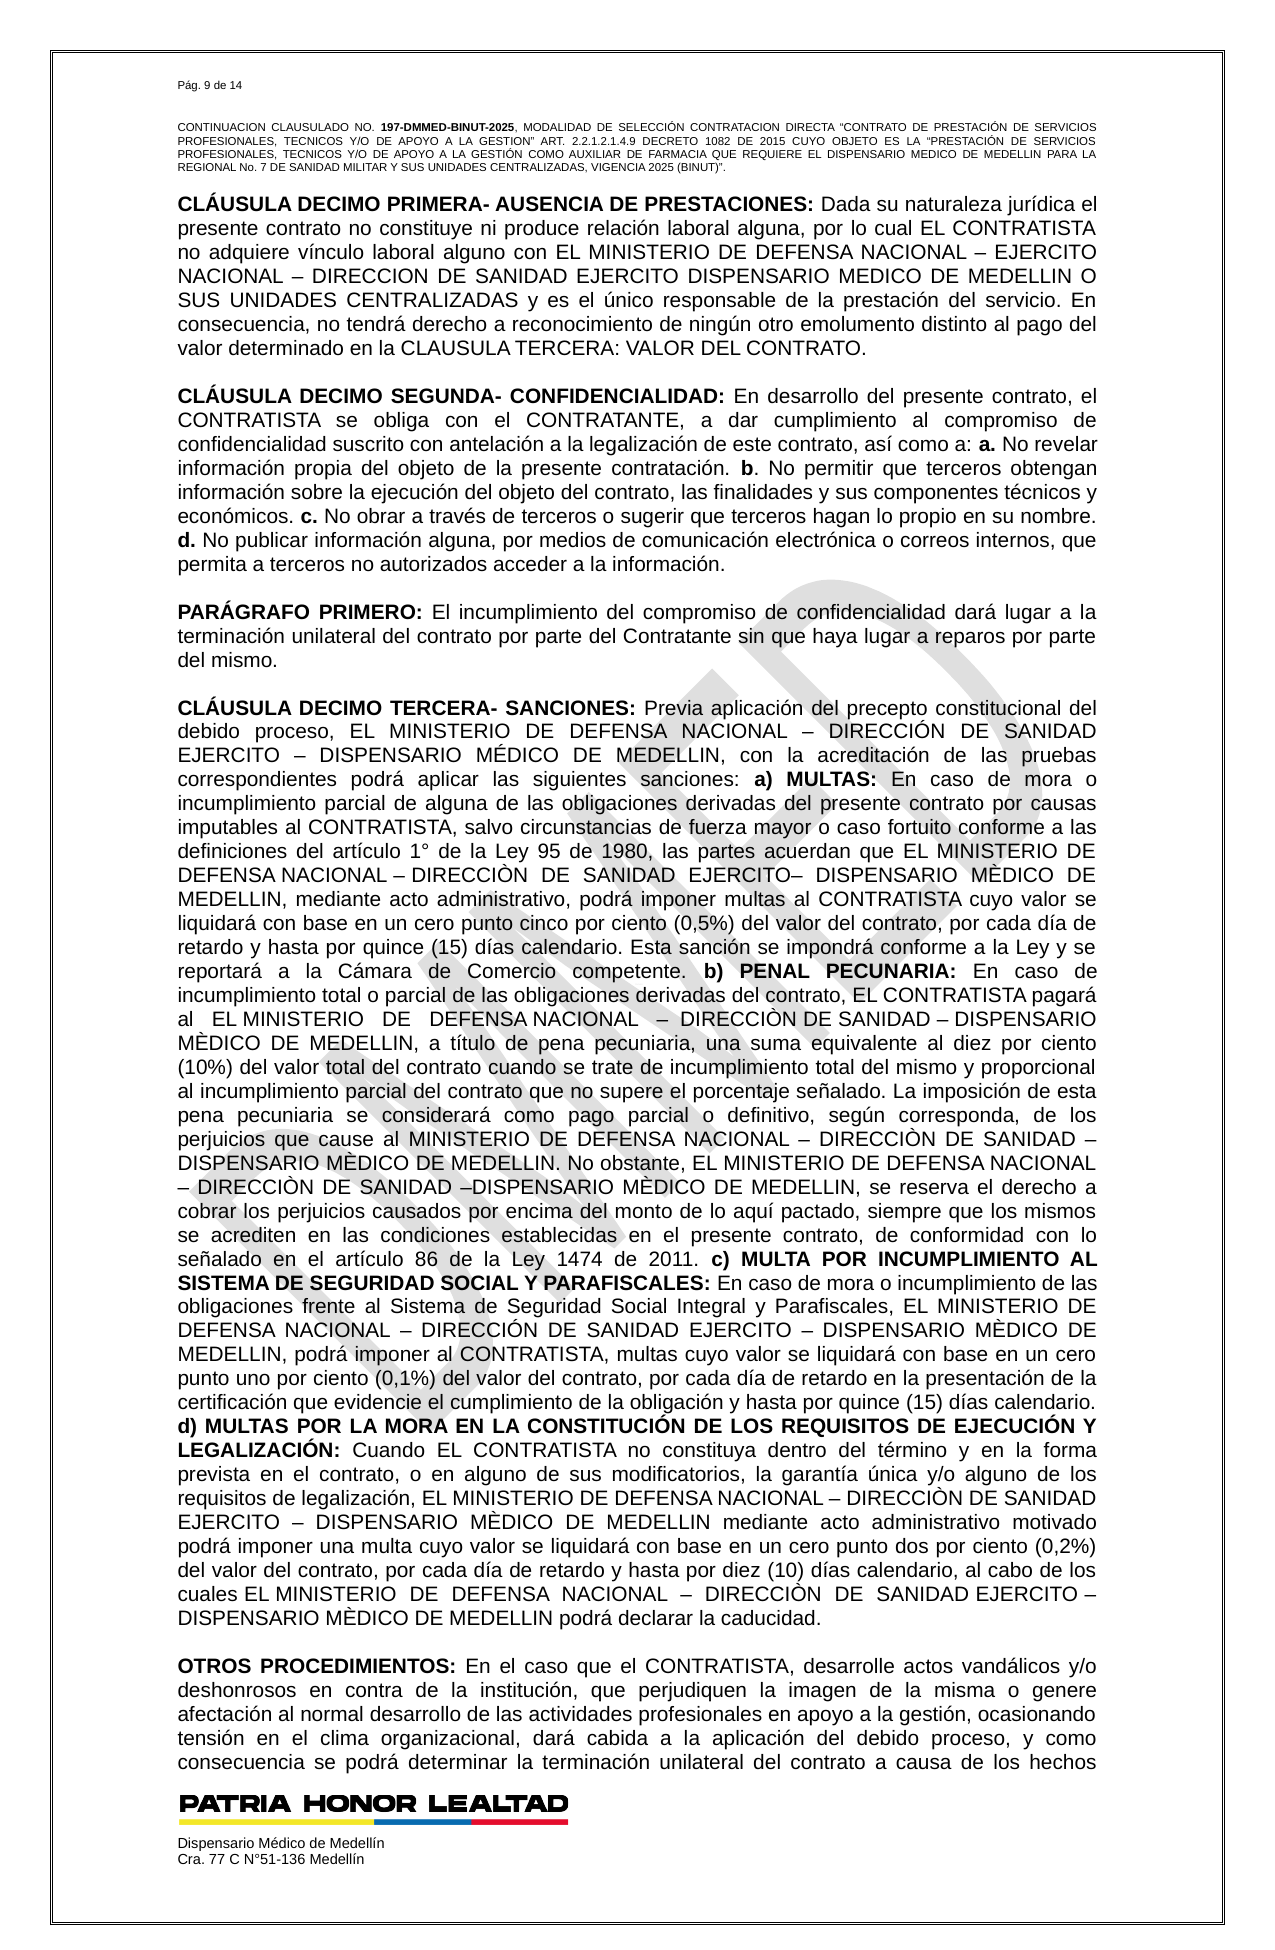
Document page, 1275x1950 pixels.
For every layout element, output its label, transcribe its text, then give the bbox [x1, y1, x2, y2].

text PARÁGRAFO PRIMERO: El incumplimiento del compromiso de confidencialidad dará lugar a la terminación unilateral del contrato por parte del Contratante sin que haya lugar a reparos por parte del mismo. [177, 599, 1098, 671]
text CLÁUSULA DECIMO TERCERA- SANCIONES: Previa aplicación del precepto constitucional del debido proceso, EL MINISTERIO DE DEFENSA NACIONAL – DIRECCIÓN DE SANIDAD EJERCITO – DISPENSARIO MÉDICO DE MEDELLIN, con la acreditación de las pruebas correspondientes podrá aplicar las siguientes sanciones: a) MULTAS: En caso de mora o incumplimiento parcial de alguna de las obligaciones derivadas del presente contrato por causas imputables al CONTRATISTA, salvo circunstancias de fuerza mayor o caso fortuito conforme a las definiciones del artículo 1° de la Ley 95 de 1980, las partes acuerdan que EL MINISTERIO DE DEFENSA NACIONAL – DIRECCIÒN DE SANIDAD EJERCITO– DISPENSARIO MÈDICO DE MEDELLIN, mediante acto administrativo, podrá imponer multas al CONTRATISTA cuyo valor se liquidará con base en un cero punto cinco por ciento (0,5%) del valor del contrato, por cada día de retardo y hasta por quince (15) días calendario. Esta sanción se impondrá conforme a la Ley y se reportará a la Cámara de Comercio competente. b) PENAL PECUNARIA: En caso de incumplimiento total o parcial de las obligaciones derivadas del contrato, EL CONTRATISTA pagará al EL MINISTERIO DE DEFENSA NACIONAL – DIRECCIÒN DE SANIDAD – DISPENSARIO MÈDICO DE MEDELLIN, a título de pena pecuniaria, una suma equivalente al diez por ciento (10%) del valor total del contrato cuando se trate de incumplimiento total del mismo y proporcional al incumplimiento parcial del contrato que no supere el porcentaje señalado. La imposición de esta pena pecuniaria se considerará como pago parcial o definitivo, según corresponda, de los perjuicios que cause al MINISTERIO DE DEFENSA NACIONAL – DIRECCIÒN DE SANIDAD – DISPENSARIO MÈDICO DE MEDELLIN. No obstante, EL MINISTERIO DE DEFENSA NACIONAL – DIRECCIÒN DE SANIDAD –DISPENSARIO MÈDICO DE MEDELLIN, se reserva el derecho a cobrar los perjuicios causados por encima del monto de lo aquí pactado, siempre que los mismos se acrediten en las condiciones establecidas en el presente contrato, de conformidad con lo señalado en el artículo 86 de la Ley 1474 de 2011. c) MULTA POR INCUMPLIMIENTO AL SISTEMA DE SEGURIDAD SOCIAL Y PARAFISCALES: En caso de mora o incumplimiento de las obligaciones frente al Sistema de Seguridad Social Integral y Parafiscales, EL MINISTERIO DE DEFENSA NACIONAL – DIRECCIÓN DE SANIDAD EJERCITO – DISPENSARIO MÈDICO DE MEDELLIN, podrá imponer al CONTRATISTA, multas cuyo valor se liquidará con base en un cero punto uno por ciento (0,1%) del valor del contrato, por cada día de retardo en la presentación de la certificación que evidencie el cumplimiento de la obligación y hasta por quince (15) días calendario. d) MULTAS POR LA MORA EN LA CONSTITUCIÓN DE LOS REQUISITOS DE EJECUCIÓN Y LEGALIZACIÓN: Cuando EL CONTRATISTA no constituya dentro del término y en la forma prevista en el contrato, o en alguno de sus modificatorios, la garantía única y/o alguno de los requisitos de legalización, EL MINISTERIO DE DEFENSA NACIONAL – DIRECCIÒN DE SANIDAD EJERCITO – DISPENSARIO MÈDICO DE MEDELLIN mediante acto administrativo motivado podrá imponer una multa cuyo valor se liquidará con base en un cero punto dos por ciento (0,2%) del valor del contrato, por cada día de retardo y hasta por diez (10) días calendario, al cabo de los cuales EL MINISTERIO DE DEFENSA NACIONAL – DIRECCIÒN DE SANIDAD EJERCITO – DISPENSARIO MÈDICO DE MEDELLIN podrá declarar la caducidad. [177, 695, 1098, 1630]
picture [179, 1795, 569, 1825]
text CLÁUSULA DECIMO SEGUNDA- CONFIDENCIALIDAD: En desarrollo del presente contrato, el CONTRATISTA se obliga con el CONTRATANTE, a dar cumplimiento al compromiso de confidencialidad suscrito con antelación a la legalización de este contrato, así como a: a. No revelar información propia del objeto de la presente contratación. b. No permitir que terceros obtengan información sobre la ejecución del objeto del contrato, las finalidades y sus componentes técnicos y económicos. c. No obrar a través de terceros o sugerir que terceros hagan lo propio en su nombre. d. No publicar información alguna, por medios de comunicación electrónica o correos internos, que permita a terceros no autorizados acceder a la información. [177, 384, 1098, 576]
text CLÁUSULA DECIMO PRIMERA- AUSENCIA DE PRESTACIONES: Dada su naturaleza jurídica el presente contrato no constituye ni produce relación laboral alguna, por lo cual EL CONTRATISTA no adquiere vínculo laboral alguno con EL MINISTERIO DE DEFENSA NACIONAL – EJERCITO NACIONAL – DIRECCION DE SANIDAD EJERCITO DISPENSARIO MEDICO DE MEDELLIN O SUS UNIDADES CENTRALIZADAS y es el único responsable de la prestación del servicio. En consecuencia, no tendrá derecho a reconocimiento de ningún otro emolumento distinto al pago del valor determinado en la CLAUSULA TERCERA: VALOR DEL CONTRATO. [177, 192, 1098, 360]
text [177, 1654, 1098, 1773]
